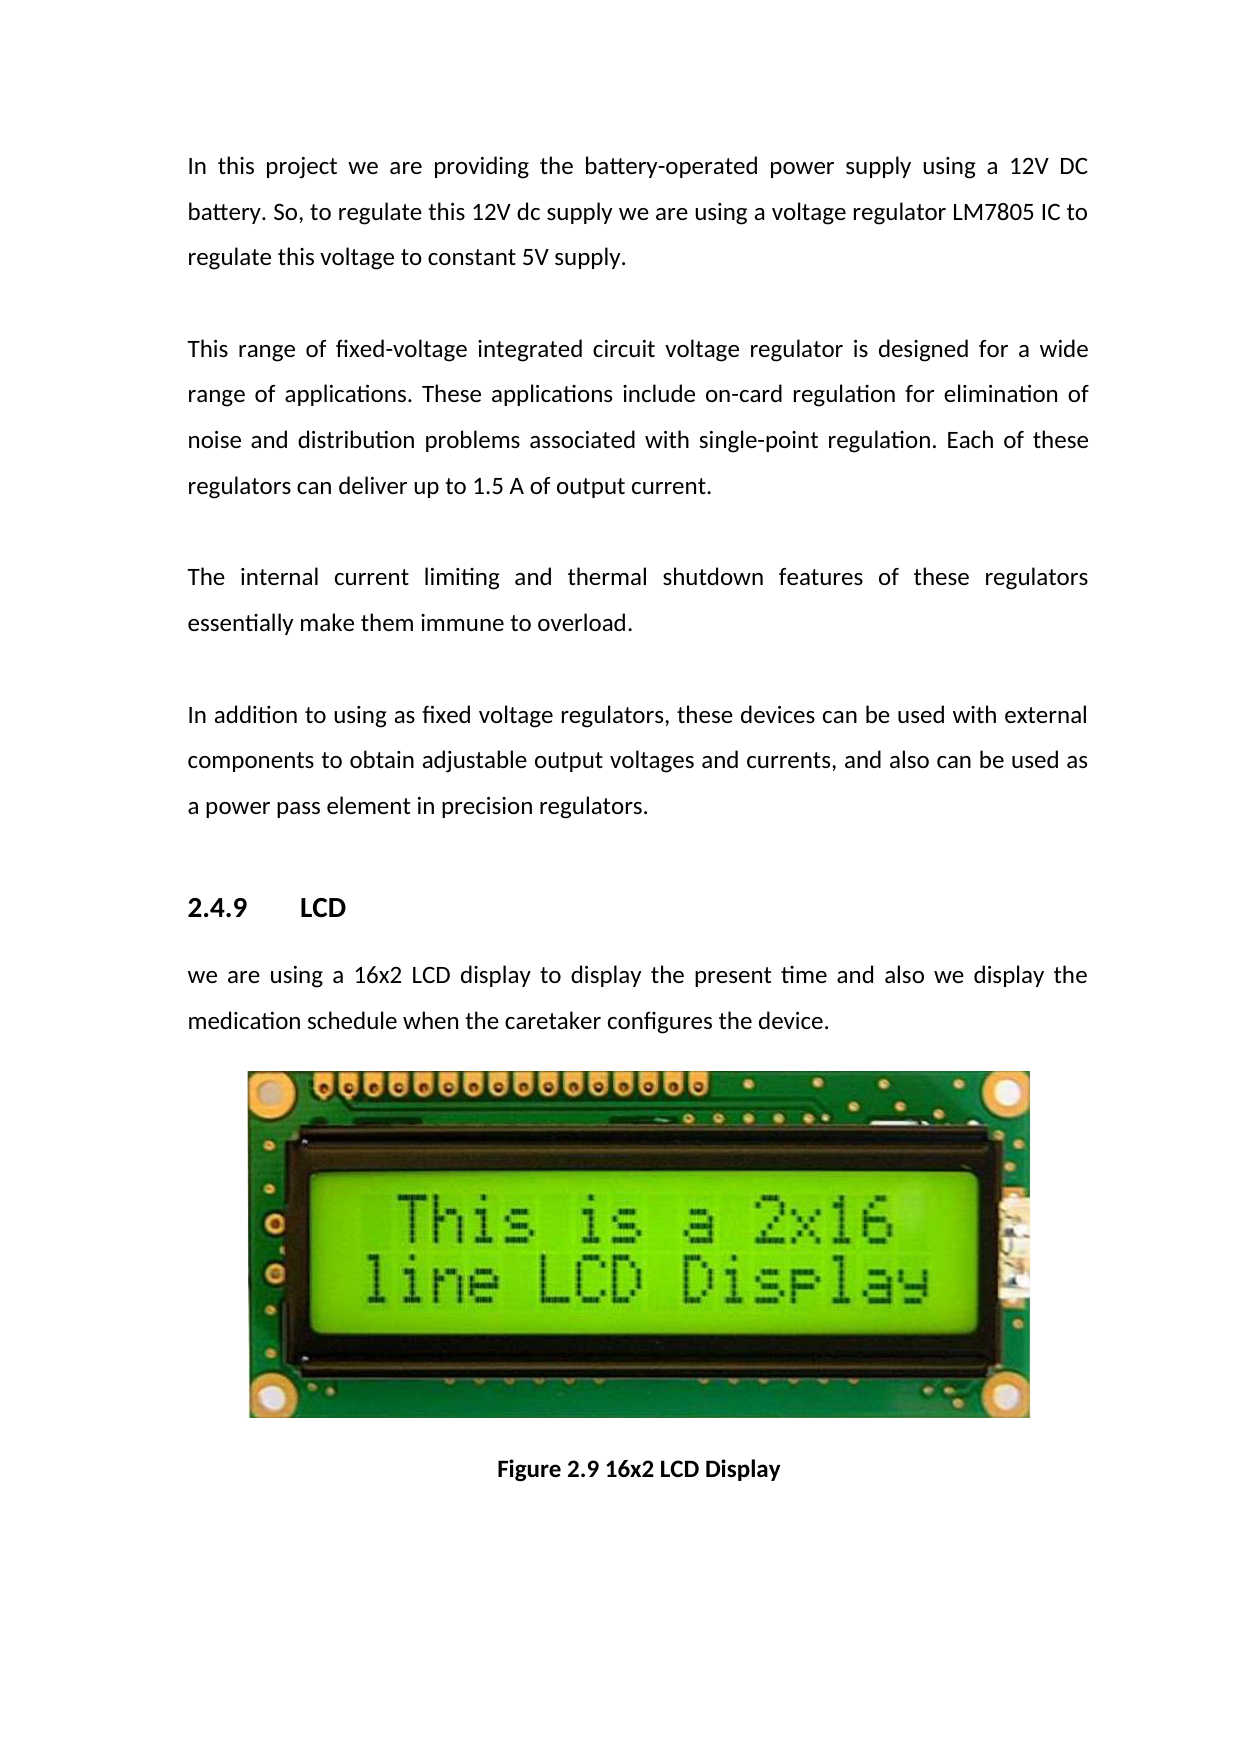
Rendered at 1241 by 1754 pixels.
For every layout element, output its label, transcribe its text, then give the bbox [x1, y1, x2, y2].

text In this project we are providing the battery-operated power supply using a 12V DC battery. So, to regulate this 12V dc supply we are using a voltage regulator LM7805 IC to regulate this voltage to constant 5V supply. [187, 150, 1090, 272]
text we are using a 16x2 LCD display to display the present time and also we display the medication schedule when the caretaker configures the device. [187, 959, 1090, 1036]
text The internal current limiting and thermal shutdown features of these regulators essentially make them immune to overload. [187, 562, 1090, 638]
list LCD [187, 889, 1090, 925]
text This range of fixed-voltage integrated circuit voltage regulator is designed for a wide range of applications. These applications include on-card regulation for elimination of noise and distribution problems associated with single-point regulation. Each of these regulators can deliver up to 1.5 A of output current. [187, 333, 1090, 501]
list In addition to using as fixed voltage regulators, these devices can be used with external components to obtain adjustable output voltages and currents, and also can be used as a power pass element in precision regulators. [187, 699, 1090, 821]
text Figure 2.9 16x2 LCD Display [187, 1453, 1090, 1483]
